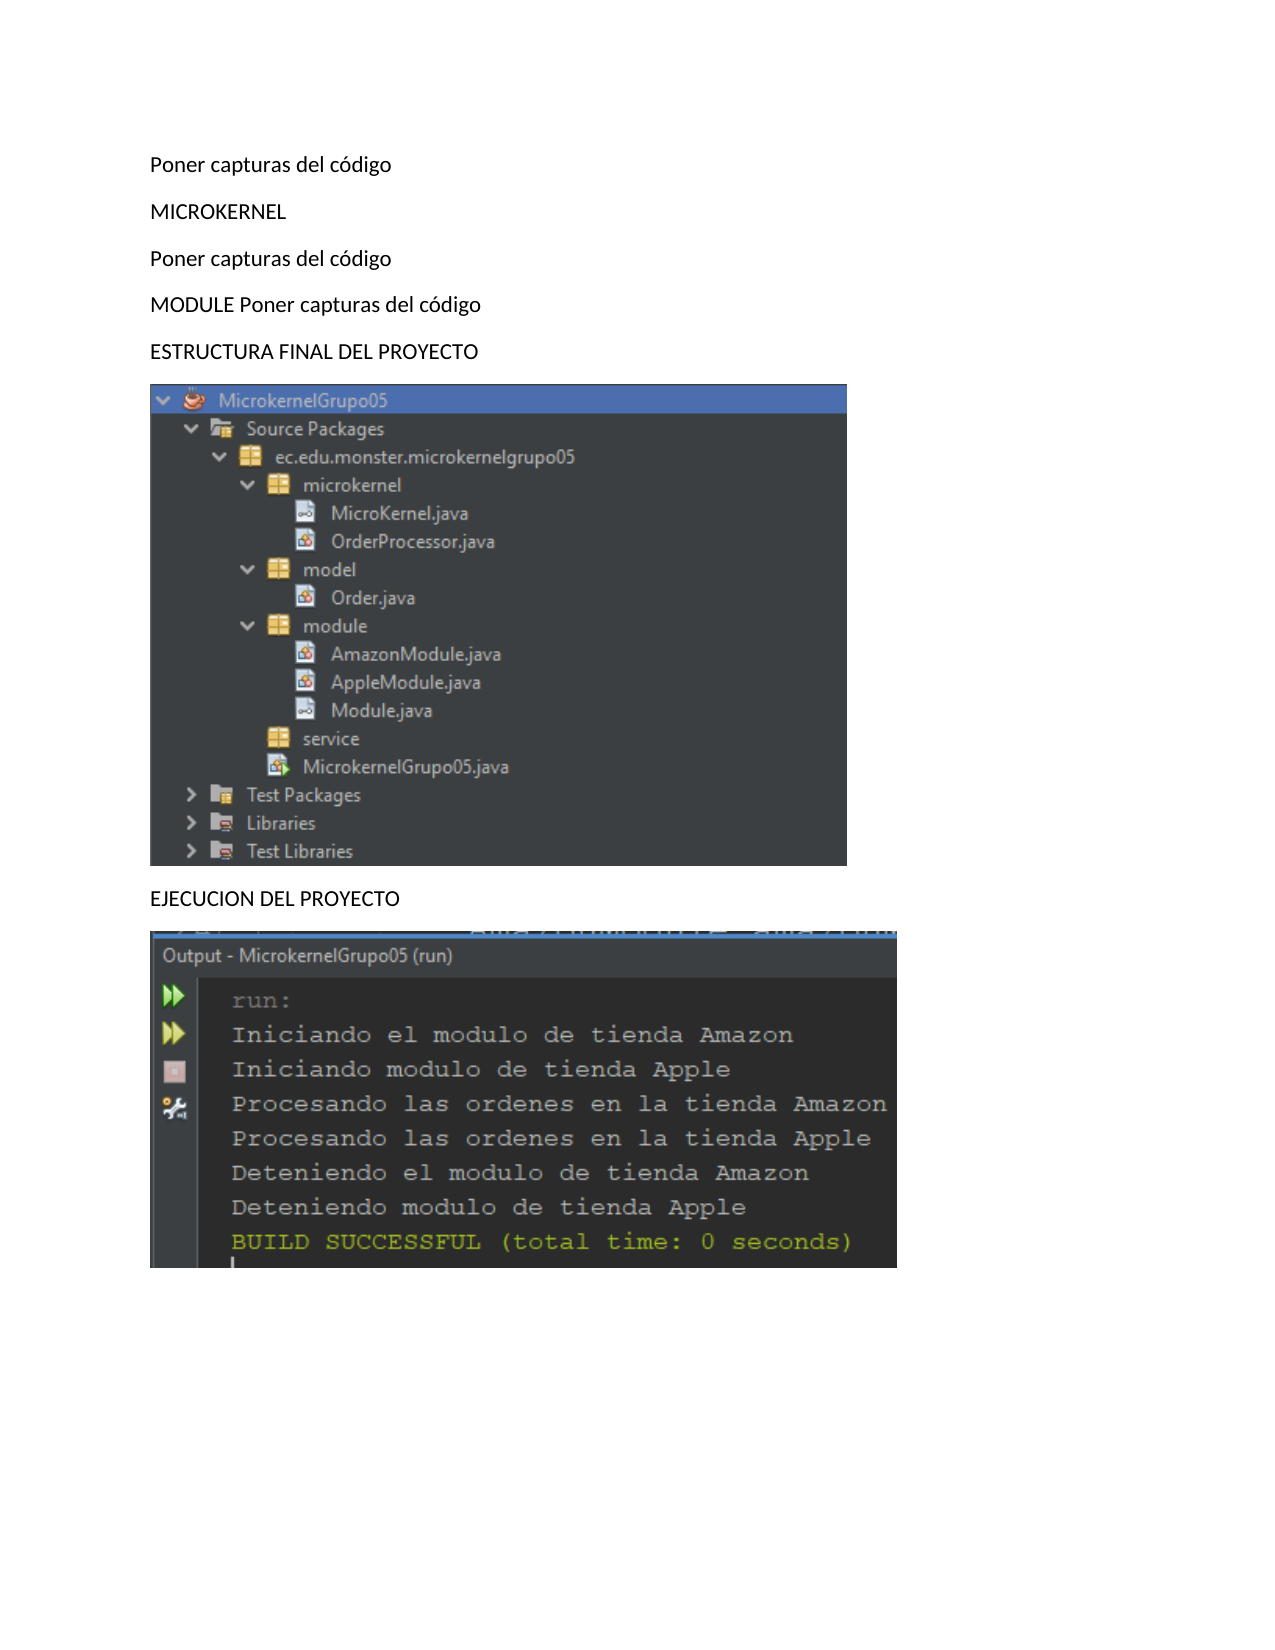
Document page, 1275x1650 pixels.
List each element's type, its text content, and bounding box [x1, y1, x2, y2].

text MODULE Poner capturas del código [150, 291, 1125, 319]
picture [150, 931, 897, 1268]
text Poner capturas del código [150, 150, 1125, 178]
text EJECUCION DEL PROYECTO [150, 884, 1125, 912]
text MICROKERNEL [150, 197, 1125, 225]
text ESTRUCTURA FINAL DEL PROYECTO [150, 337, 1125, 366]
picture [150, 384, 847, 866]
text Poner capturas del código [150, 244, 1125, 272]
